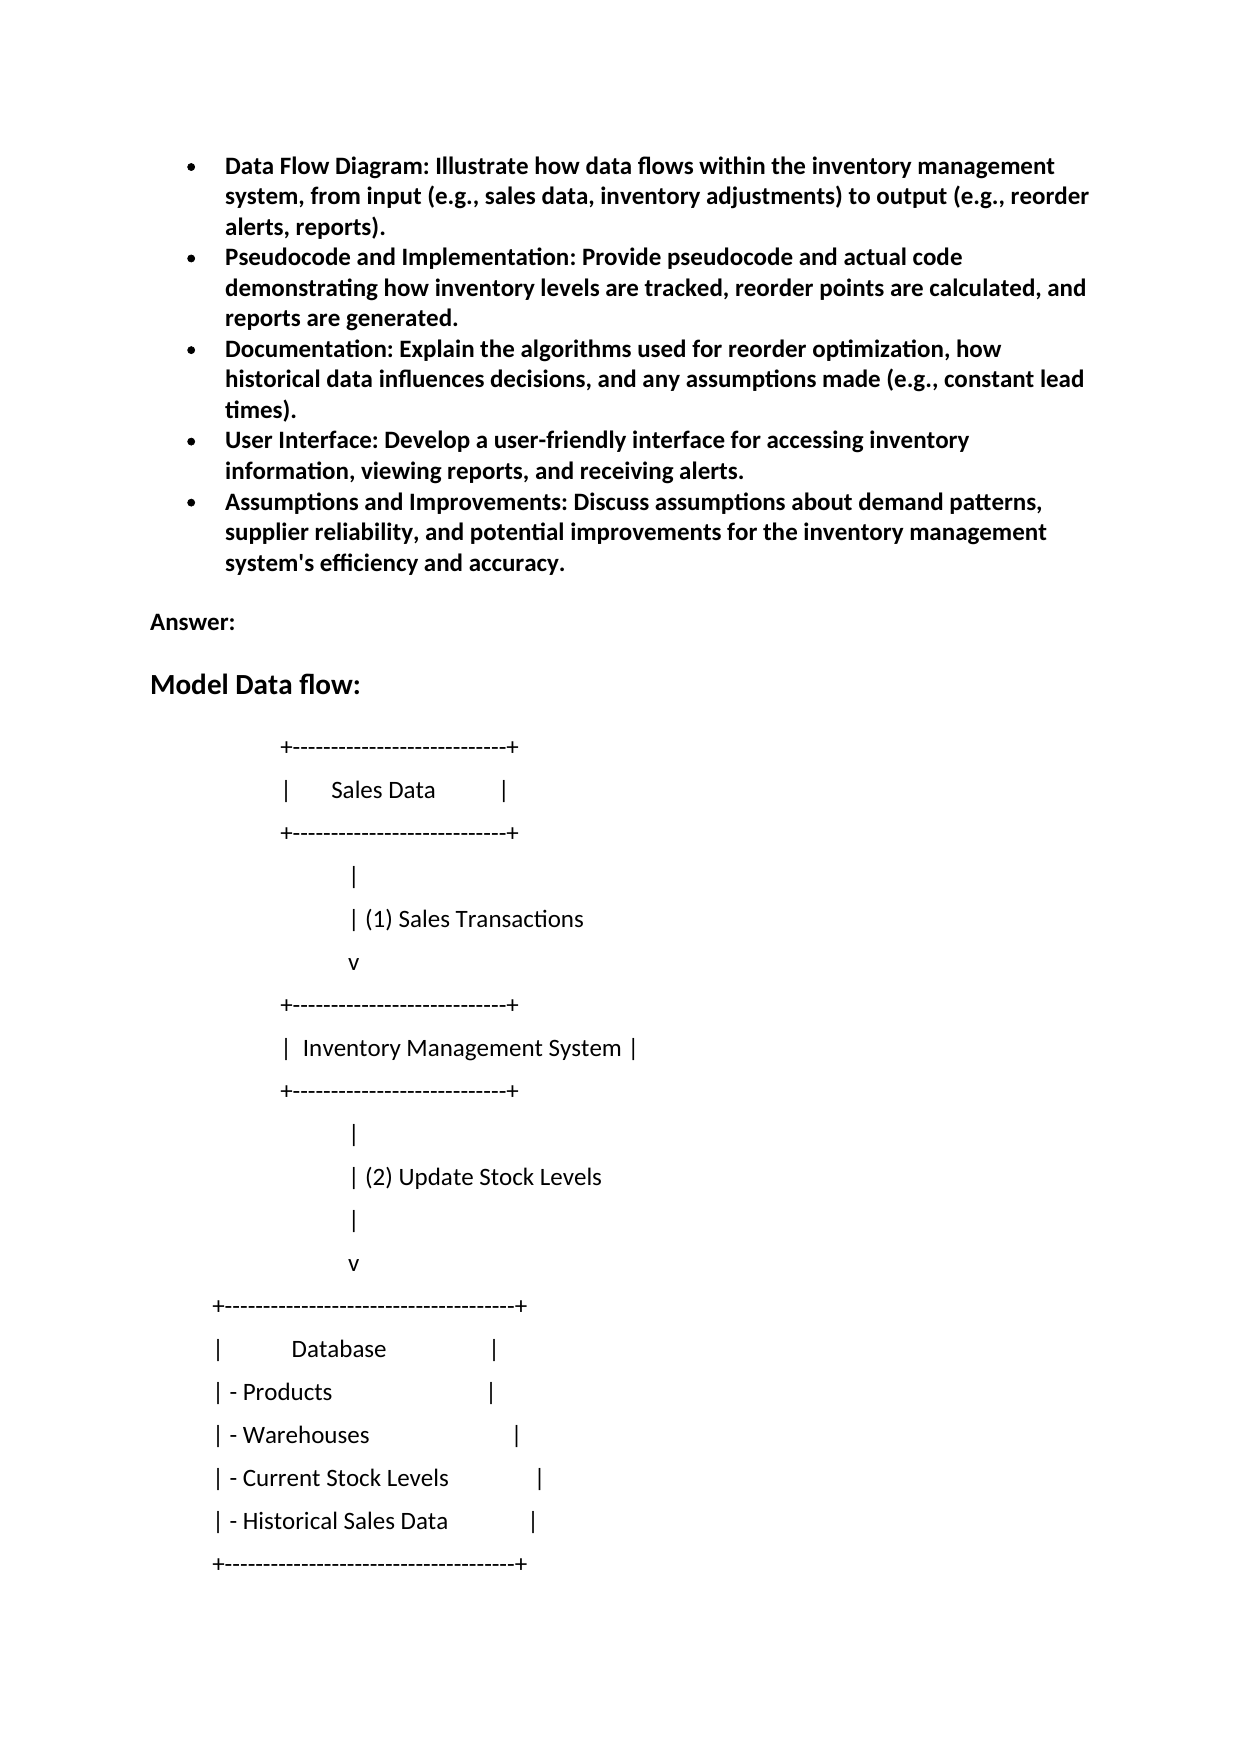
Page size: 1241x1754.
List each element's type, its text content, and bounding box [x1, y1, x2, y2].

text +----------------------------+ [150, 731, 1090, 761]
text | [150, 860, 1090, 891]
list Data Flow Diagram: Illustrate how data flows within the inventory management system, from input (e.g., sales data, inventory adjustments) to output (e.g., reorder alerts, reports). [187, 150, 1090, 242]
text | - Current Stock Levels | [150, 1462, 1090, 1493]
text | (1) Sales Transactions [150, 903, 1090, 933]
text | - Warehouses | [150, 1419, 1090, 1450]
list Pseudocode and Implementation: Provide pseudocode and actual code demonstrating how inventory levels are tracked, reorder points are calculated, and reports are generated. [187, 242, 1090, 333]
text v [150, 946, 1090, 977]
text +--------------------------------------+ [150, 1548, 1090, 1579]
text +----------------------------+ [150, 989, 1090, 1019]
text | [150, 1118, 1090, 1149]
text +----------------------------+ [150, 817, 1090, 847]
text | Inventory Management System | [150, 1032, 1090, 1063]
text v [150, 1247, 1090, 1278]
text | - Historical Sales Data | [150, 1505, 1090, 1536]
text +--------------------------------------+ [150, 1290, 1090, 1321]
text | Sales Data | [150, 774, 1090, 804]
text Model Data flow: [150, 666, 1090, 702]
text | [150, 1204, 1090, 1235]
text | Database | [150, 1333, 1090, 1364]
list Assumptions and Improvements: Discuss assumptions about demand patterns, supplier reliability, and potential improvements for the inventory management system's efficiency and accuracy. [187, 486, 1090, 577]
text Answer: [150, 606, 1090, 637]
text | - Products | [150, 1376, 1090, 1407]
list Documentation: Explain the algorithms used for reorder optimization, how historical data influences decisions, and any assumptions made (e.g., constant lead times). [187, 333, 1090, 425]
text | (2) Update Stock Levels [150, 1161, 1090, 1192]
text +----------------------------+ [150, 1075, 1090, 1106]
list User Interface: Develop a user-friendly interface for accessing inventory information, viewing reports, and receiving alerts. [187, 425, 1090, 486]
